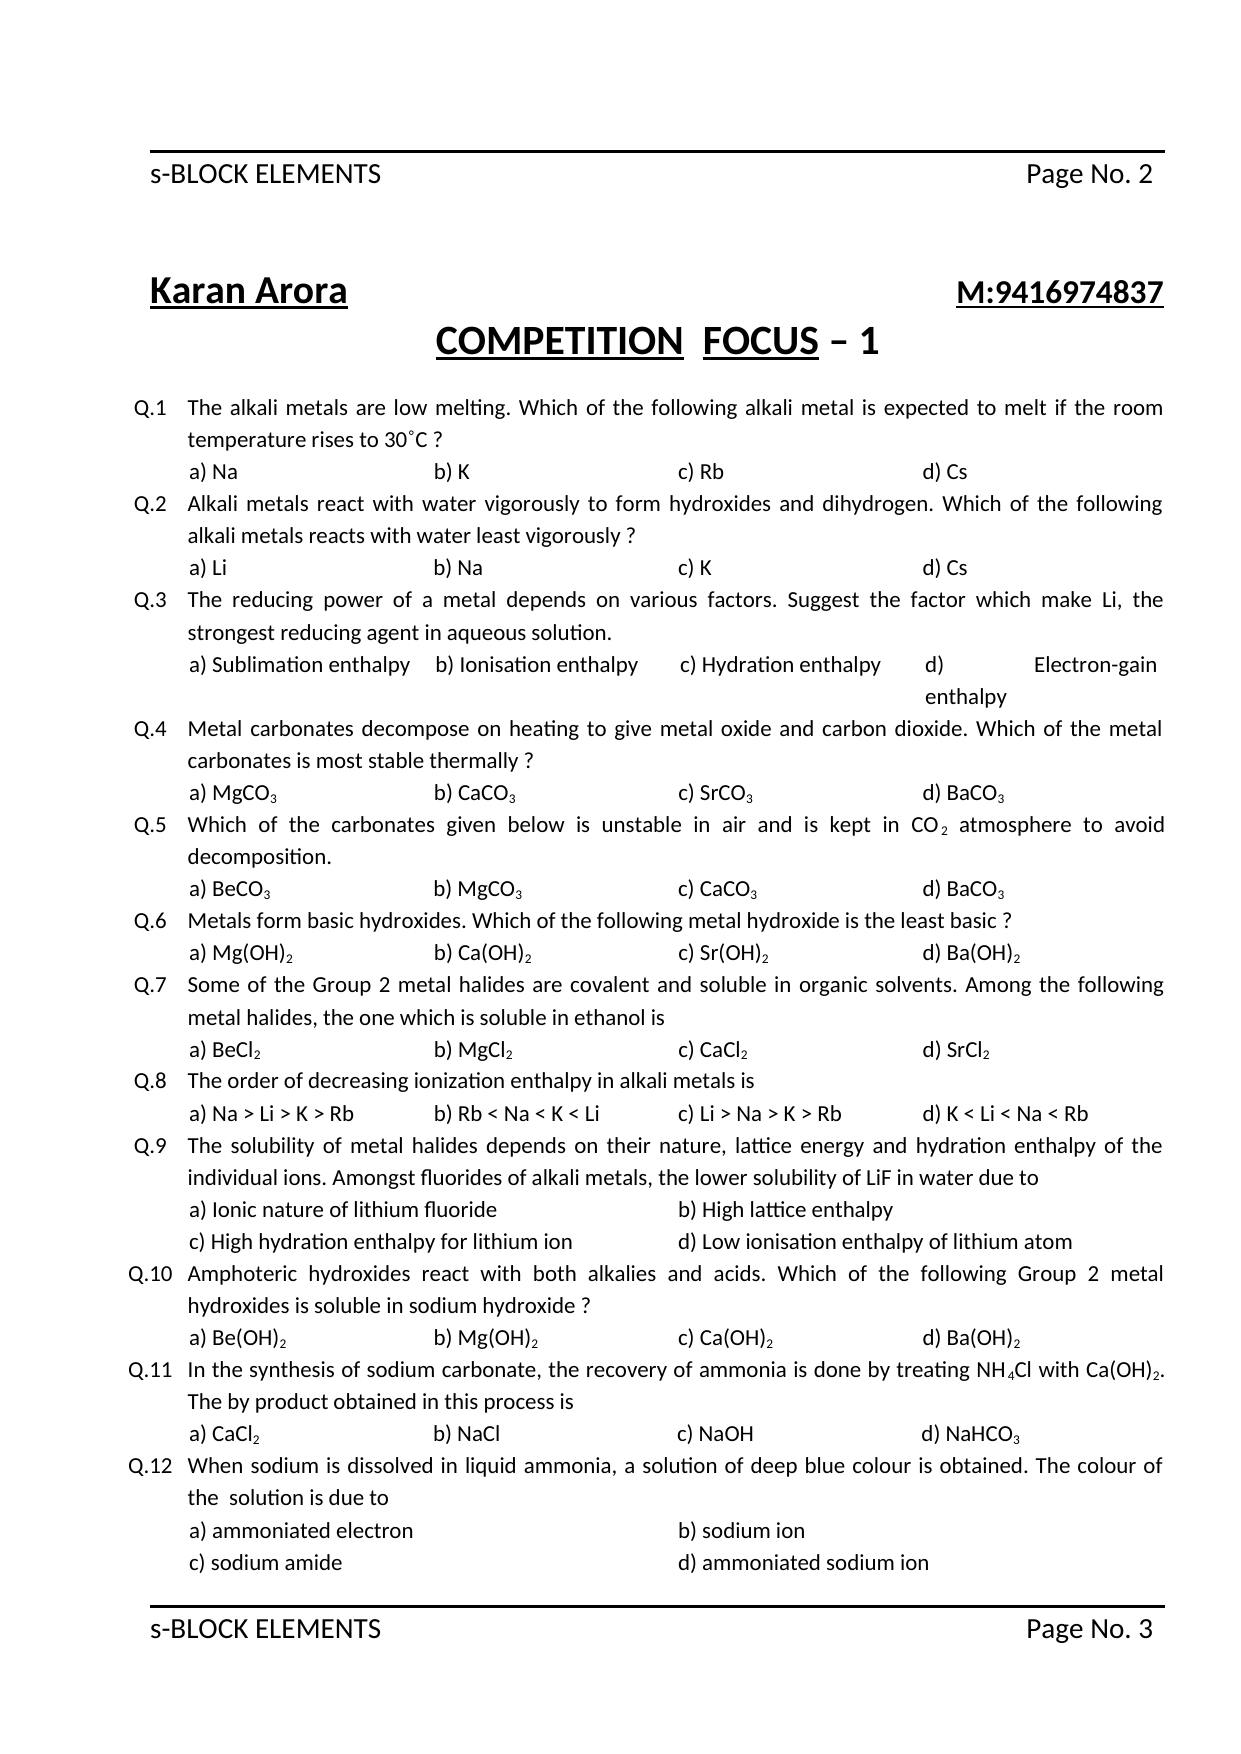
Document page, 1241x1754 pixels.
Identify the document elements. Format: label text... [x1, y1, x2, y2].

table_header c) K [676, 554, 921, 585]
table_header c) Sr(OH)2 [677, 939, 921, 970]
table_header a) Li [188, 554, 432, 585]
table_header d) NaHCO3 [920, 1420, 1165, 1451]
list Alkali metals react with water vigorously to form hydroxides and dihydrogen. Which of the following alkali metals reacts with water least vigorously ? [150, 489, 1165, 549]
table_header d) SrCl2 [921, 1035, 1165, 1067]
table_header d) Ba(OH)2 [921, 1323, 1165, 1355]
table_header b) MgCO3 [432, 875, 676, 906]
table_header b) Na [432, 554, 676, 585]
list Amphoteric hydroxides react with both alkalies and acids. Which of the following Group 2 metal hydroxides is soluble in sodium hydroxide ? [150, 1259, 1165, 1319]
table_header a) CaCl2 [188, 1420, 431, 1451]
table_header b) Ca(OH)2 [432, 939, 677, 970]
table_header a) Be(OH)2 [188, 1323, 432, 1355]
table_cell c) High hydration enthalpy for lithium ion [188, 1227, 676, 1259]
table_header b) Mg(OH)2 [432, 1323, 676, 1355]
table_cell d) Low ionisation enthalpy of lithium atom [676, 1227, 1165, 1259]
table_header c) Ca(OH)2 [676, 1323, 921, 1355]
table_header c) Rb [676, 457, 921, 489]
list When sodium is dissolved in liquid ammonia, a solution of deep blue colour is obtained. The colour of the solution is due to [150, 1451, 1165, 1512]
text s-BLOCK ELEMENTS Page No. 3 [150, 1608, 1165, 1645]
table_header b) High lattice enthalpy [676, 1195, 1165, 1227]
list The reducing power of a metal depends on various factors. Suggest the factor which make Li, the strongest reducing agent in aqueous solution. [150, 585, 1165, 646]
table_header d) BaCO3 [921, 875, 1165, 906]
table_cell c) sodium amide [188, 1548, 676, 1579]
list The alkali metals are low melting. Which of the following alkali metal is expected to melt if the room temperature rises to 30˚C ? [150, 393, 1165, 453]
table_header a) BeCO3 [188, 875, 432, 906]
table_header d) BaCO3 [921, 778, 1165, 810]
list Metal carbonates decompose on heating to give metal oxide and carbon dioxide. Which of the metal carbonates is most stable thermally ? [150, 714, 1165, 774]
table_header c) Hydration enthalpy [679, 650, 923, 714]
table_header a) Mg(OH)2 [188, 939, 432, 970]
table_header a) ammoniated electron [188, 1516, 676, 1548]
table_header d) Electron-gain enthalpy [924, 650, 1169, 714]
table_header b) Ionisation enthalpy [434, 650, 678, 714]
list Some of the Group 2 metal halides are covalent and soluble in organic solvents. Among the following metal halides, the one which is soluble in ethanol is [150, 970, 1165, 1031]
table_header a) Na [188, 457, 432, 489]
table_header a) Sublimation enthalpy [188, 650, 434, 714]
table_header c) CaCl2 [677, 1035, 921, 1067]
table_header b) K [432, 457, 676, 489]
table_header b) MgCl2 [432, 1035, 677, 1067]
table_header a) BeCl2 [188, 1035, 432, 1067]
text s-BLOCK ELEMENTS Page No. 2 [150, 153, 1165, 191]
list Metals form basic hydroxides. Which of the following metal hydroxide is the least basic ? [150, 906, 1165, 934]
table_header c) SrCO3 [677, 778, 921, 810]
list Which of the carbonates given below is unstable in air and is kept in CO2 atmosphere to avoid decomposition. [150, 810, 1165, 870]
list The order of decreasing ionization enthalpy in alkali metals is [150, 1067, 1165, 1095]
table_header d) K < Li < Na < Rb [921, 1099, 1165, 1131]
list In the synthesis of sodium carbonate, the recovery of ammonia is done by treating NH4Cl with Ca(OH)2. The by product obtained in this process is [150, 1355, 1165, 1415]
table_header d) Cs [921, 554, 1165, 585]
table_header a) Ionic nature of lithium fluoride [188, 1195, 676, 1227]
table_cell d) ammoniated sodium ion [676, 1548, 1165, 1579]
text COMPETITION FOCUS – 1 [150, 314, 1165, 364]
list The solubility of metal halides depends on their nature, lattice energy and hydration enthalpy of the individual ions. Amongst fluorides of alkali metals, the lower solubility of LiF in water due to [150, 1131, 1165, 1191]
table_header b) CaCO3 [432, 778, 677, 810]
table_header b) sodium ion [676, 1516, 1165, 1548]
table_header c) Li > Na > K > Rb [676, 1099, 921, 1131]
table_header b) NaCl [431, 1420, 675, 1451]
text Karan Arora M:9416974837 [150, 265, 1165, 314]
table_header b) Rb < Na < K < Li [432, 1099, 676, 1131]
table_header a) Na > Li > K > Rb [188, 1099, 432, 1131]
table_header c) NaOH [675, 1420, 920, 1451]
table_header a) MgCO3 [188, 778, 432, 810]
table_header d) Ba(OH)2 [921, 939, 1165, 970]
table_header c) CaCO3 [676, 875, 921, 906]
table_header d) Cs [921, 457, 1165, 489]
